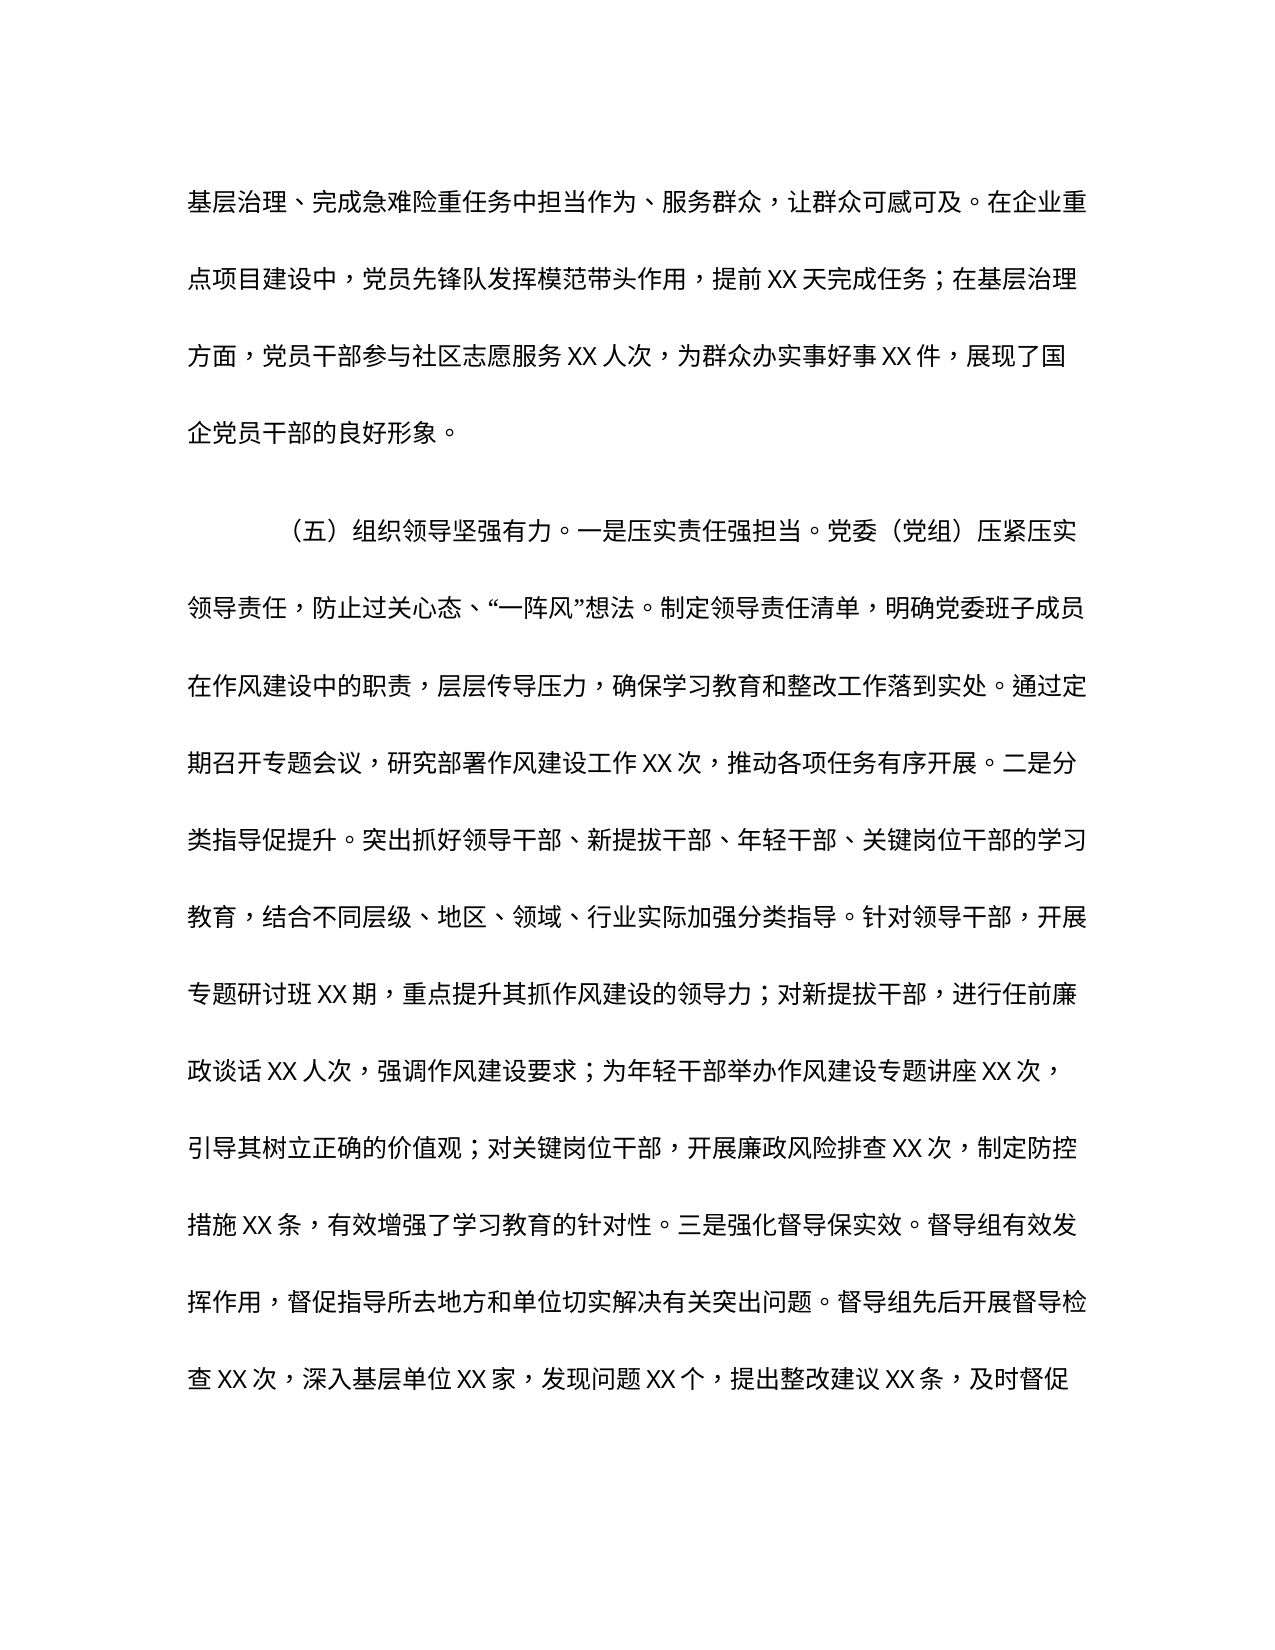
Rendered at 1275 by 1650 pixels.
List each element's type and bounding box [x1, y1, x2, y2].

text [187, 150, 1087, 458]
text [187, 479, 1087, 1404]
